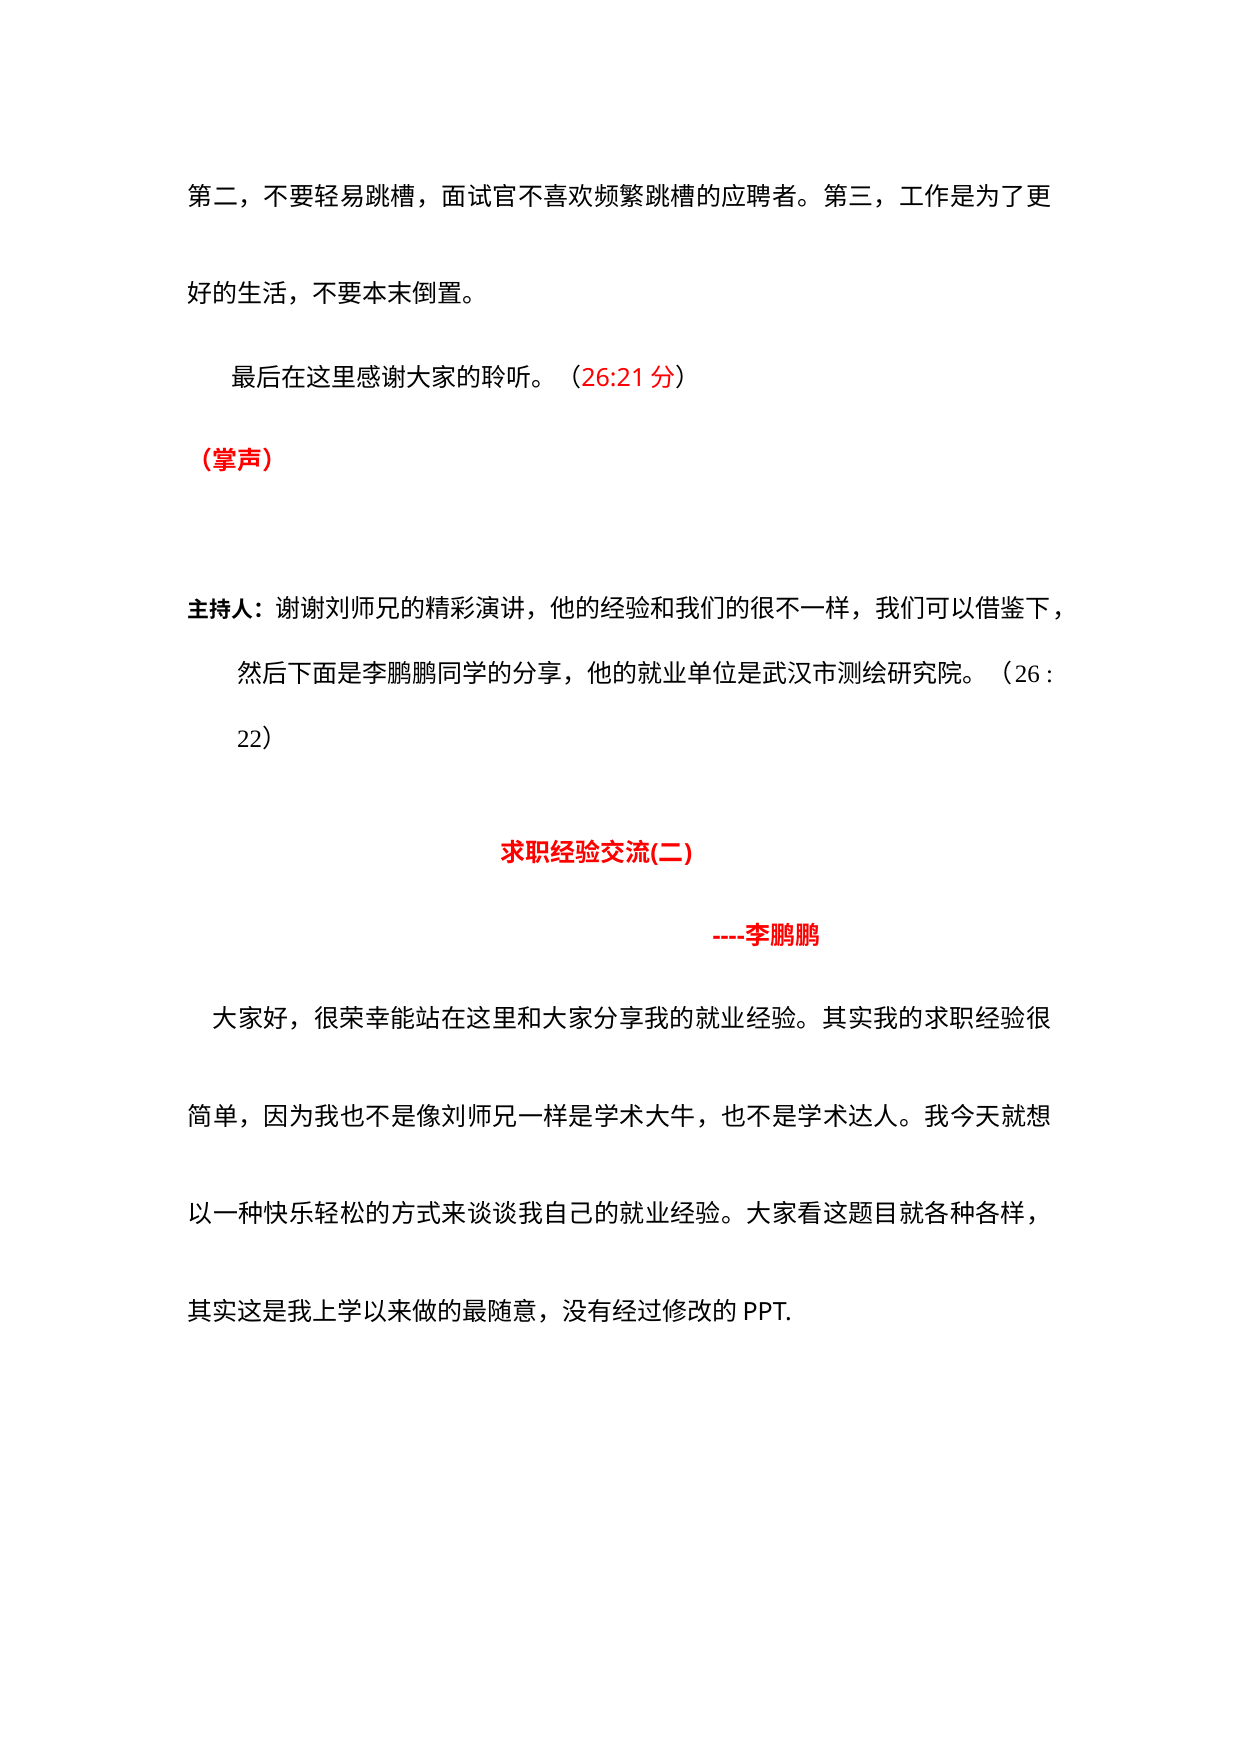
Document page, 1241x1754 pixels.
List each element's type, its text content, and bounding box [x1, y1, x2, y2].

text ----李鹏鹏 [450, 901, 1053, 966]
text 求职经验交流(二) [450, 818, 1053, 883]
text 主持人：谢谢刘师兄的精彩演讲，他的经验和我们的很不一样，我们可以借鉴下，然后下面是李鹏鹏同学的分享，他的就业单位是武汉市测绘研究院。（26 :22） [187, 574, 1053, 769]
text 最后在这里感谢大家的聆听。（26:21分） [187, 343, 1053, 408]
text 第二，不要轻易跳槽，面试官不喜欢频繁跳槽的应聘者。第三，工作是为了更好的生活，不要本末倒置。 [187, 162, 1053, 324]
text （掌声） [187, 426, 1053, 491]
text 大家好，很荣幸能站在这里和大家分享我的就业经验。其实我的求职经验很简单，因为我也不是像刘师兄一样是学术大牛，也不是学术达人。我今天就想以一种快乐轻松的方式来谈谈我自己的就业经验。大家看这题目就各种各样，其实这是我上学以来做的最随意，没有经过修改的PPT. [187, 984, 1053, 1342]
